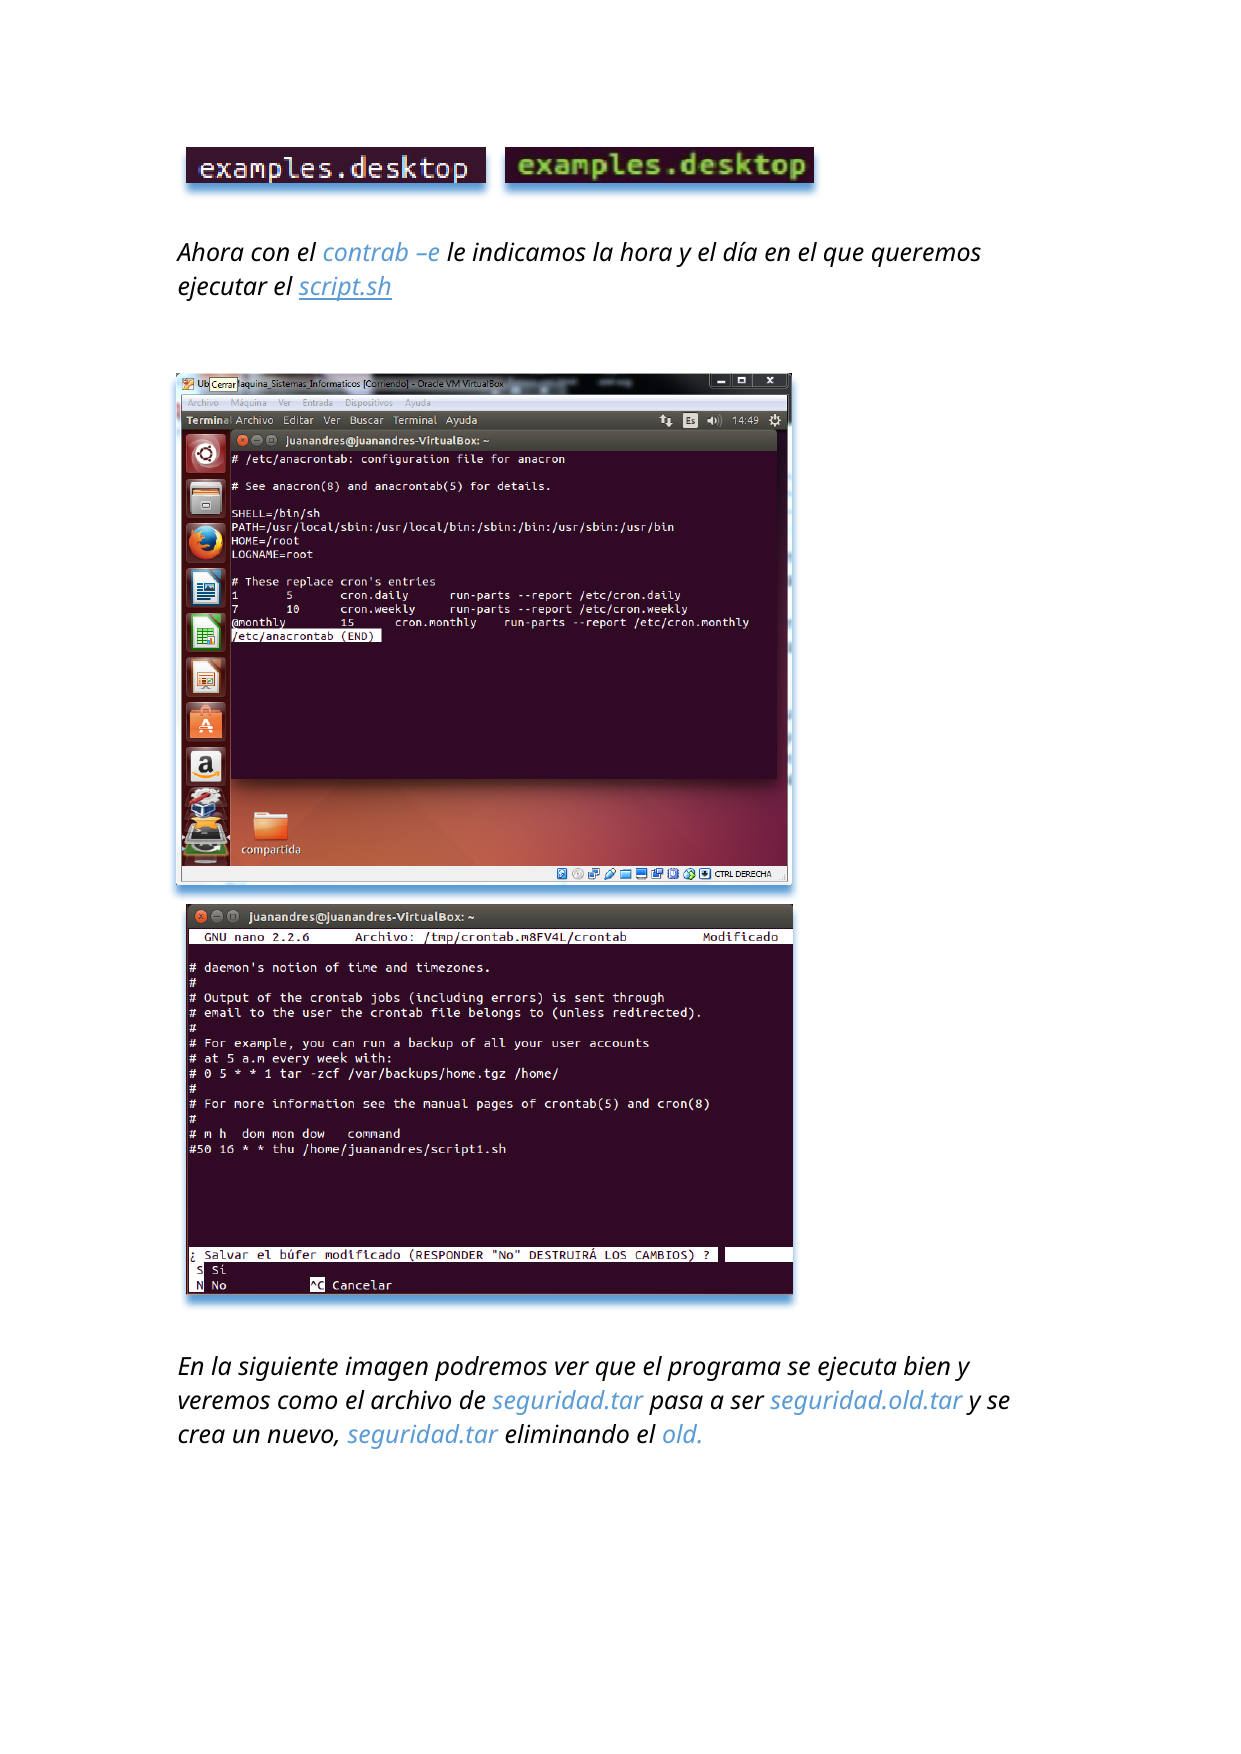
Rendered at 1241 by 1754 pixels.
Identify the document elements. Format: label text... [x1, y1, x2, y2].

picture [186, 904, 793, 1295]
picture [186, 147, 486, 183]
text En la siguiente imagen podremos ver que el programa se ejecuta bien y veremos como el archivo de seguridad.tar pasa a ser seguridad.old.tar y se crea un nuevo, seguridad.tar eliminando el old. [177, 1348, 1063, 1451]
picture [176, 373, 792, 885]
text Ahora con el contrab –e le indicamos la hora y el día en el que queremos ejecutar el script.sh [177, 235, 1063, 303]
picture [505, 147, 814, 183]
